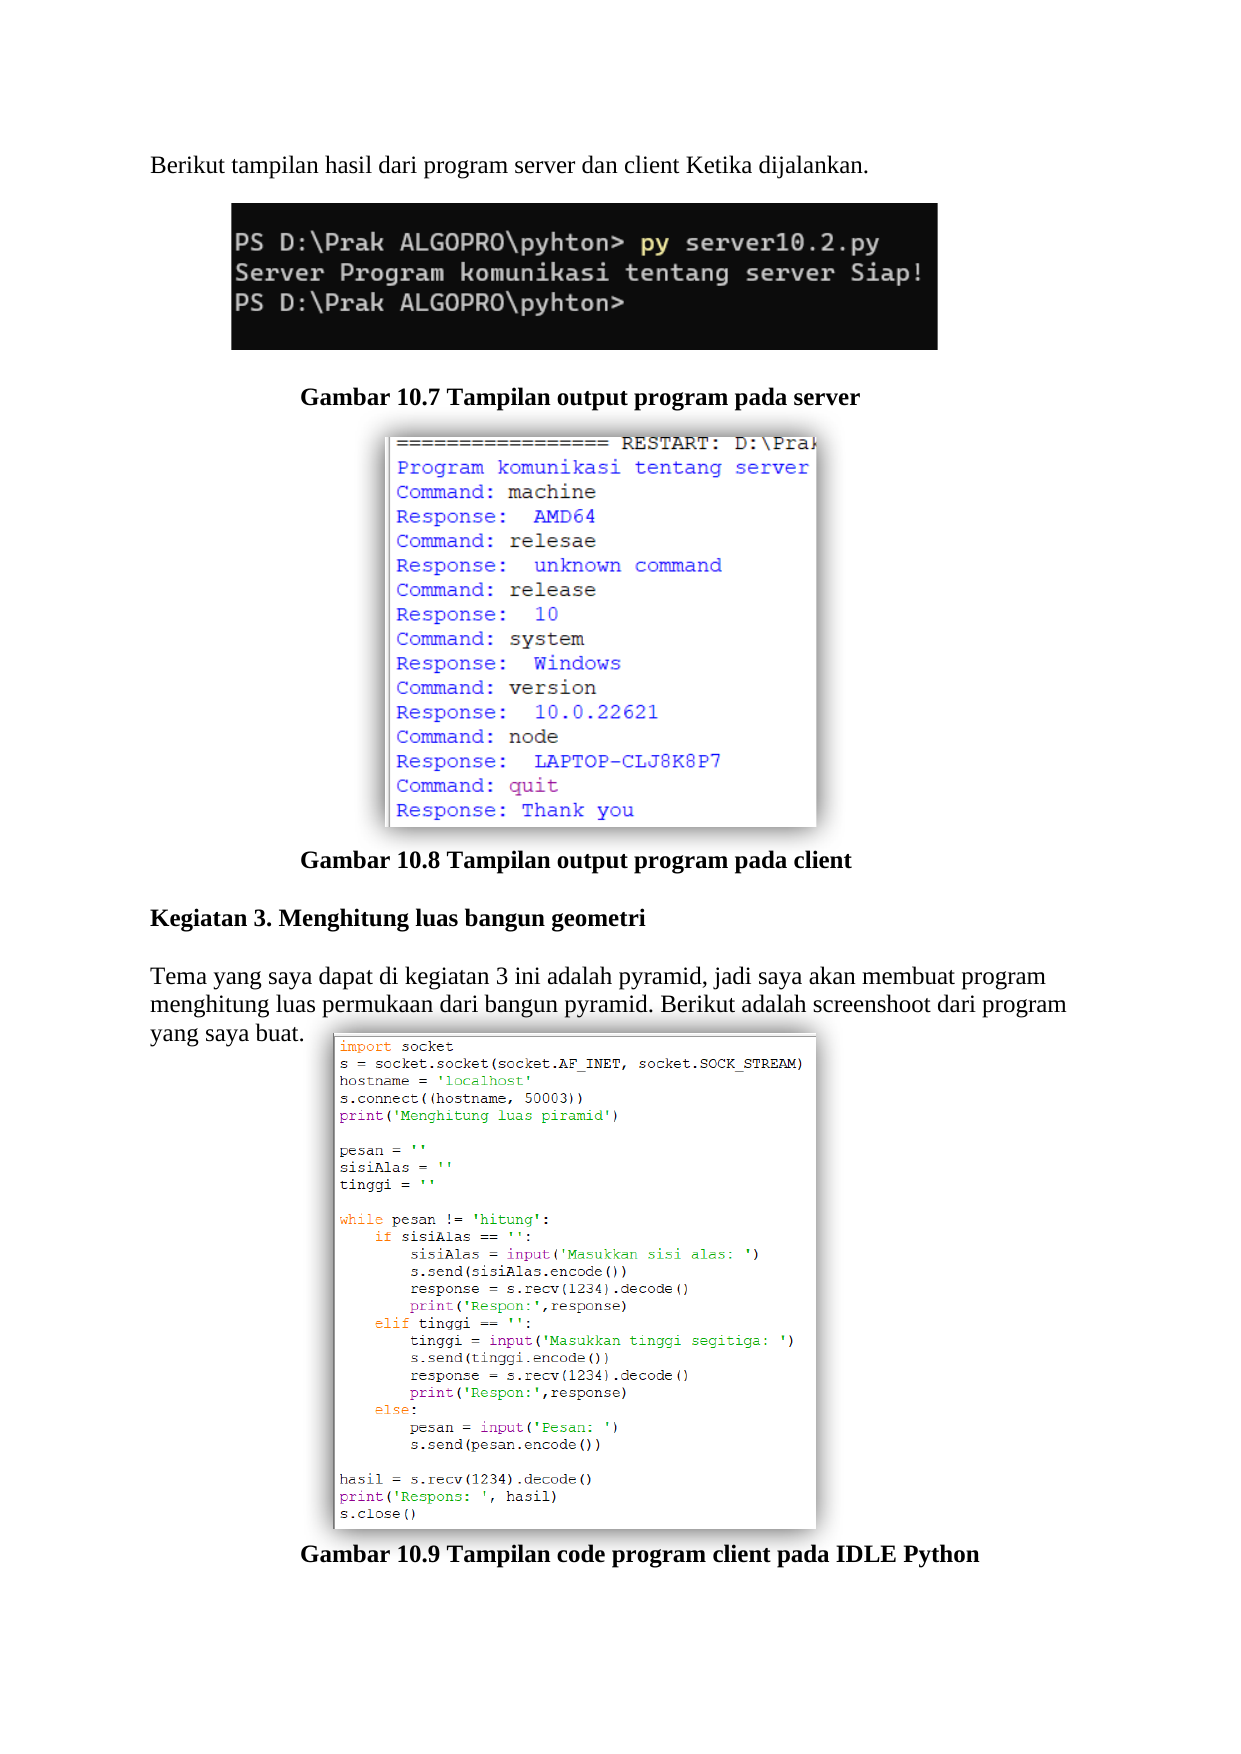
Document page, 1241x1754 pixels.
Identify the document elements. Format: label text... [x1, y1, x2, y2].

text Tema yang saya dapat di kegiatan 3 ini adalah pyramid, jadi saya akan membuat program menghitung luas permukaan dari bangun pyramid. Berikut adalah screenshoot dari program yang saya buat. [150, 961, 1090, 1047]
picture [385, 437, 817, 827]
text Gambar 10.9 Tampilan code program client pada IDLE Python [653, 1539, 1090, 1568]
picture [231, 203, 938, 350]
text Gambar 10.7 Tampilan output program pada server [225, 382, 1090, 410]
text Berikut tampilan hasil dari program server dan client Ketika dijalankan. [150, 150, 1090, 179]
text Kegiatan 3. Menghitung luas bangun geometri [150, 903, 1090, 932]
text Gambar 10.8 Tampilan output program pada client [225, 845, 1090, 874]
text Gambar 10.9 Tampilan code program client pada IDLE Python [225, 1539, 655, 1568]
picture [333, 1033, 816, 1529]
